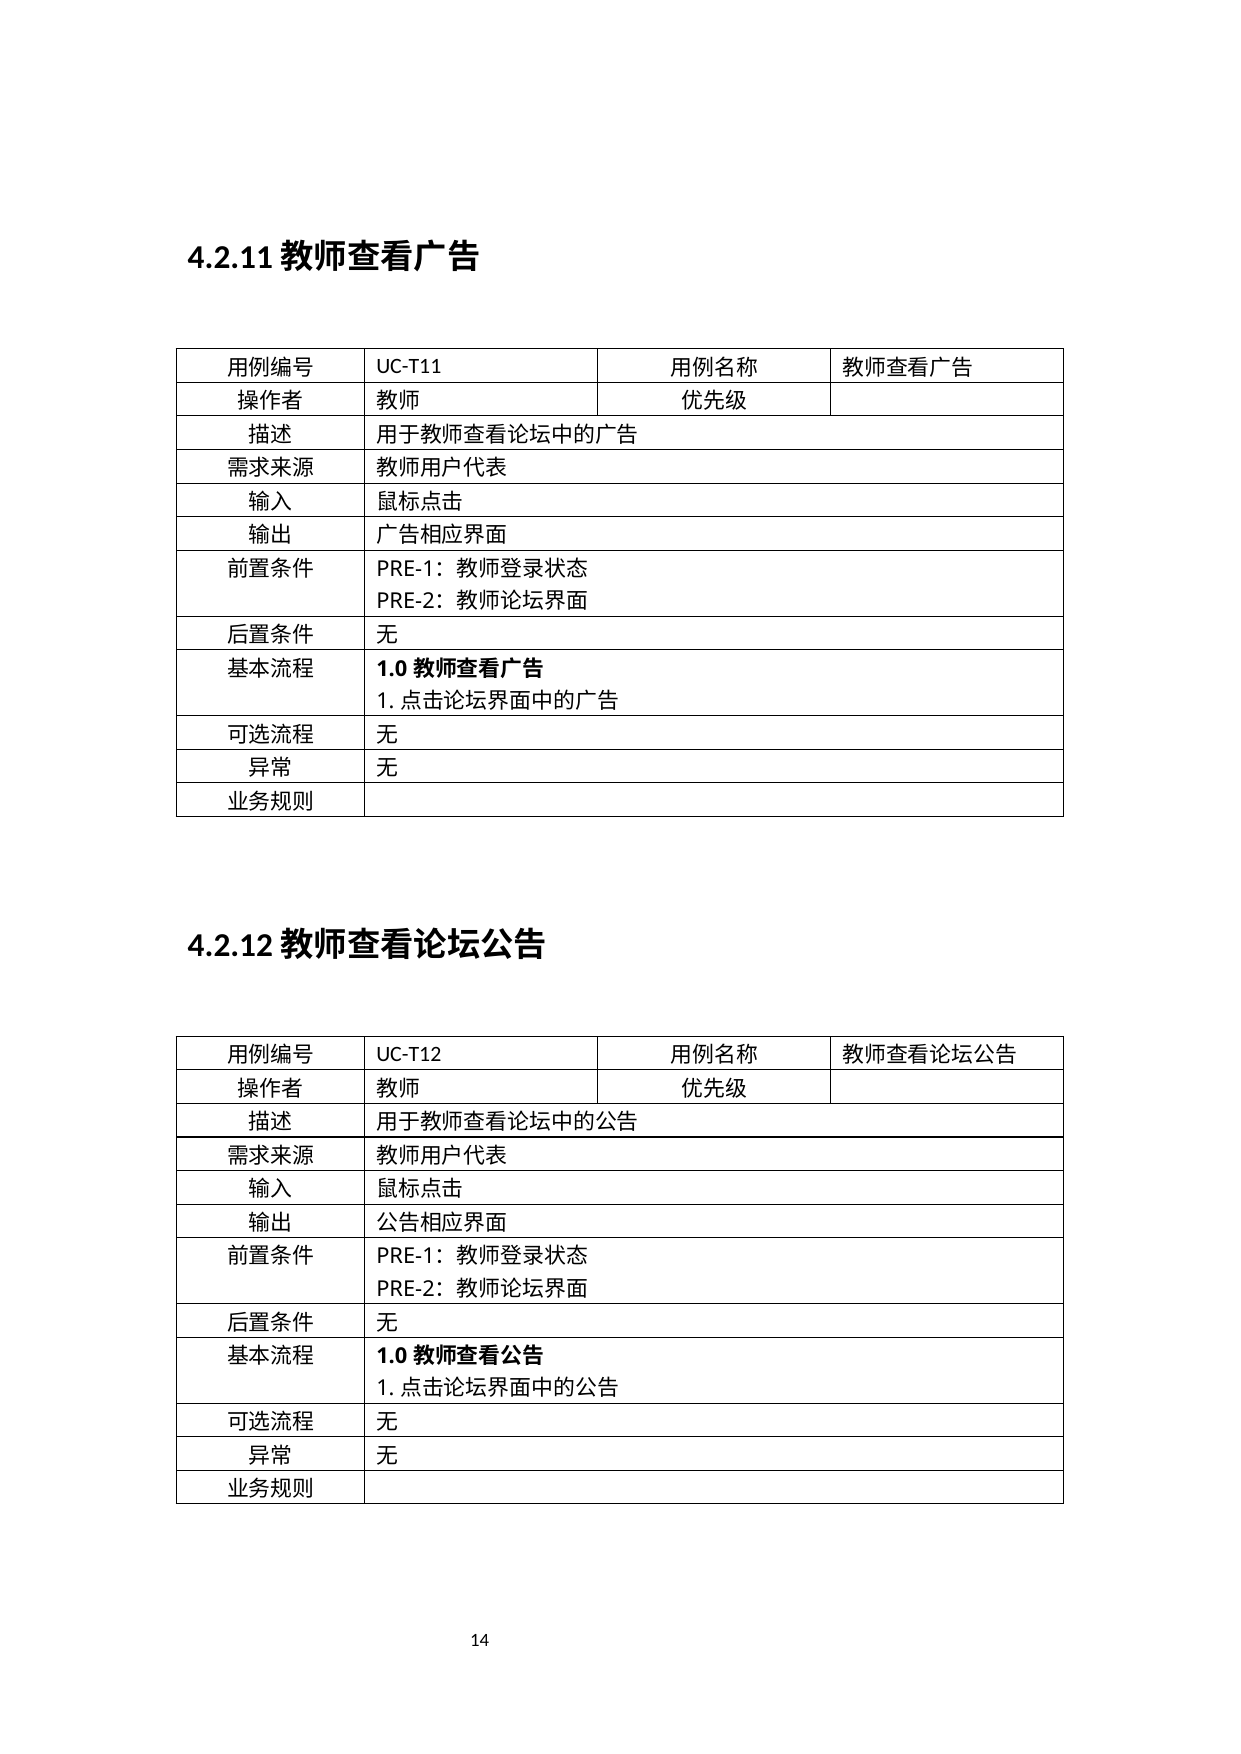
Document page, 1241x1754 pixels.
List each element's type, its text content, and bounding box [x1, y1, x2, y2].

table_cell 1.0 教师查看公告 1. 点击论坛界面中的公告 [365, 1338, 1063, 1403]
table_cell 描述 [177, 1104, 364, 1136]
table_cell 输出 [177, 517, 364, 549]
table_cell 优先级 [598, 383, 830, 415]
table_cell 基本流程 [177, 650, 364, 715]
table_cell PRE-1：教师登录状态 PRE-2：教师论坛界面 [365, 1238, 1063, 1303]
table_cell 后置条件 [177, 617, 364, 649]
table_cell 需求来源 [177, 450, 364, 482]
table_header 用例编号 [177, 1037, 364, 1069]
subtitle 教师查看广告 [187, 222, 1053, 287]
table_header 用例名称 [598, 349, 830, 382]
table_cell 无 [365, 1404, 1063, 1436]
table_cell 教师用户代表 [365, 1138, 1063, 1170]
table_cell 公告相应界面 [365, 1205, 1063, 1237]
table_cell 业务规则 [177, 783, 364, 816]
table_cell 前置条件 [177, 551, 364, 616]
table_cell 可选流程 [177, 716, 364, 749]
table_cell [365, 1471, 1063, 1503]
table_cell 教师 [365, 1070, 597, 1103]
table_cell 教师用户代表 [365, 450, 1063, 482]
table_cell 无 [365, 617, 1063, 649]
table_cell 操作者 [177, 383, 364, 415]
table_cell 后置条件 [177, 1304, 364, 1337]
subtitle 教师查看论坛公告 [187, 909, 1053, 974]
table_cell 前置条件 [177, 1238, 364, 1303]
table_cell 需求来源 [177, 1138, 364, 1170]
table_cell 输入 [177, 1171, 364, 1203]
table_cell 输出 [177, 1205, 364, 1237]
table_cell 鼠标点击 [365, 1171, 1063, 1203]
table_header UC-T12 [365, 1037, 597, 1069]
table_cell 描述 [177, 416, 364, 449]
table_header 教师查看论坛公告 [831, 1037, 1063, 1069]
table_cell [831, 1070, 1063, 1103]
table_cell 无 [365, 716, 1063, 749]
table_cell 广告相应界面 [365, 517, 1063, 549]
table_cell PRE-1：教师登录状态 PRE-2：教师论坛界面 [365, 551, 1063, 616]
table_cell 用于教师查看论坛中的广告 [365, 416, 1063, 449]
table_cell 可选流程 [177, 1404, 364, 1436]
table_cell 优先级 [598, 1070, 830, 1103]
table_cell 基本流程 [177, 1338, 364, 1403]
table_cell 无 [365, 1304, 1063, 1337]
table_cell 输入 [177, 484, 364, 516]
table_cell 无 [365, 750, 1063, 782]
table_cell 异常 [177, 750, 364, 782]
table_header 教师查看广告 [831, 349, 1063, 382]
table_cell 鼠标点击 [365, 484, 1063, 516]
table_header 用例名称 [598, 1037, 830, 1069]
table_header UC-T11 [365, 349, 597, 382]
table_header 用例编号 [177, 349, 364, 382]
table_cell [831, 383, 1063, 415]
table_cell 无 [365, 1437, 1063, 1470]
table_cell 用于教师查看论坛中的公告 [365, 1104, 1063, 1136]
table_cell [365, 783, 1063, 816]
table_cell 教师 [365, 383, 597, 415]
table_cell 1.0 教师查看广告 1. 点击论坛界面中的广告 [365, 650, 1063, 715]
table_cell 业务规则 [177, 1471, 364, 1503]
table_cell 异常 [177, 1437, 364, 1470]
table_cell 操作者 [177, 1070, 364, 1103]
